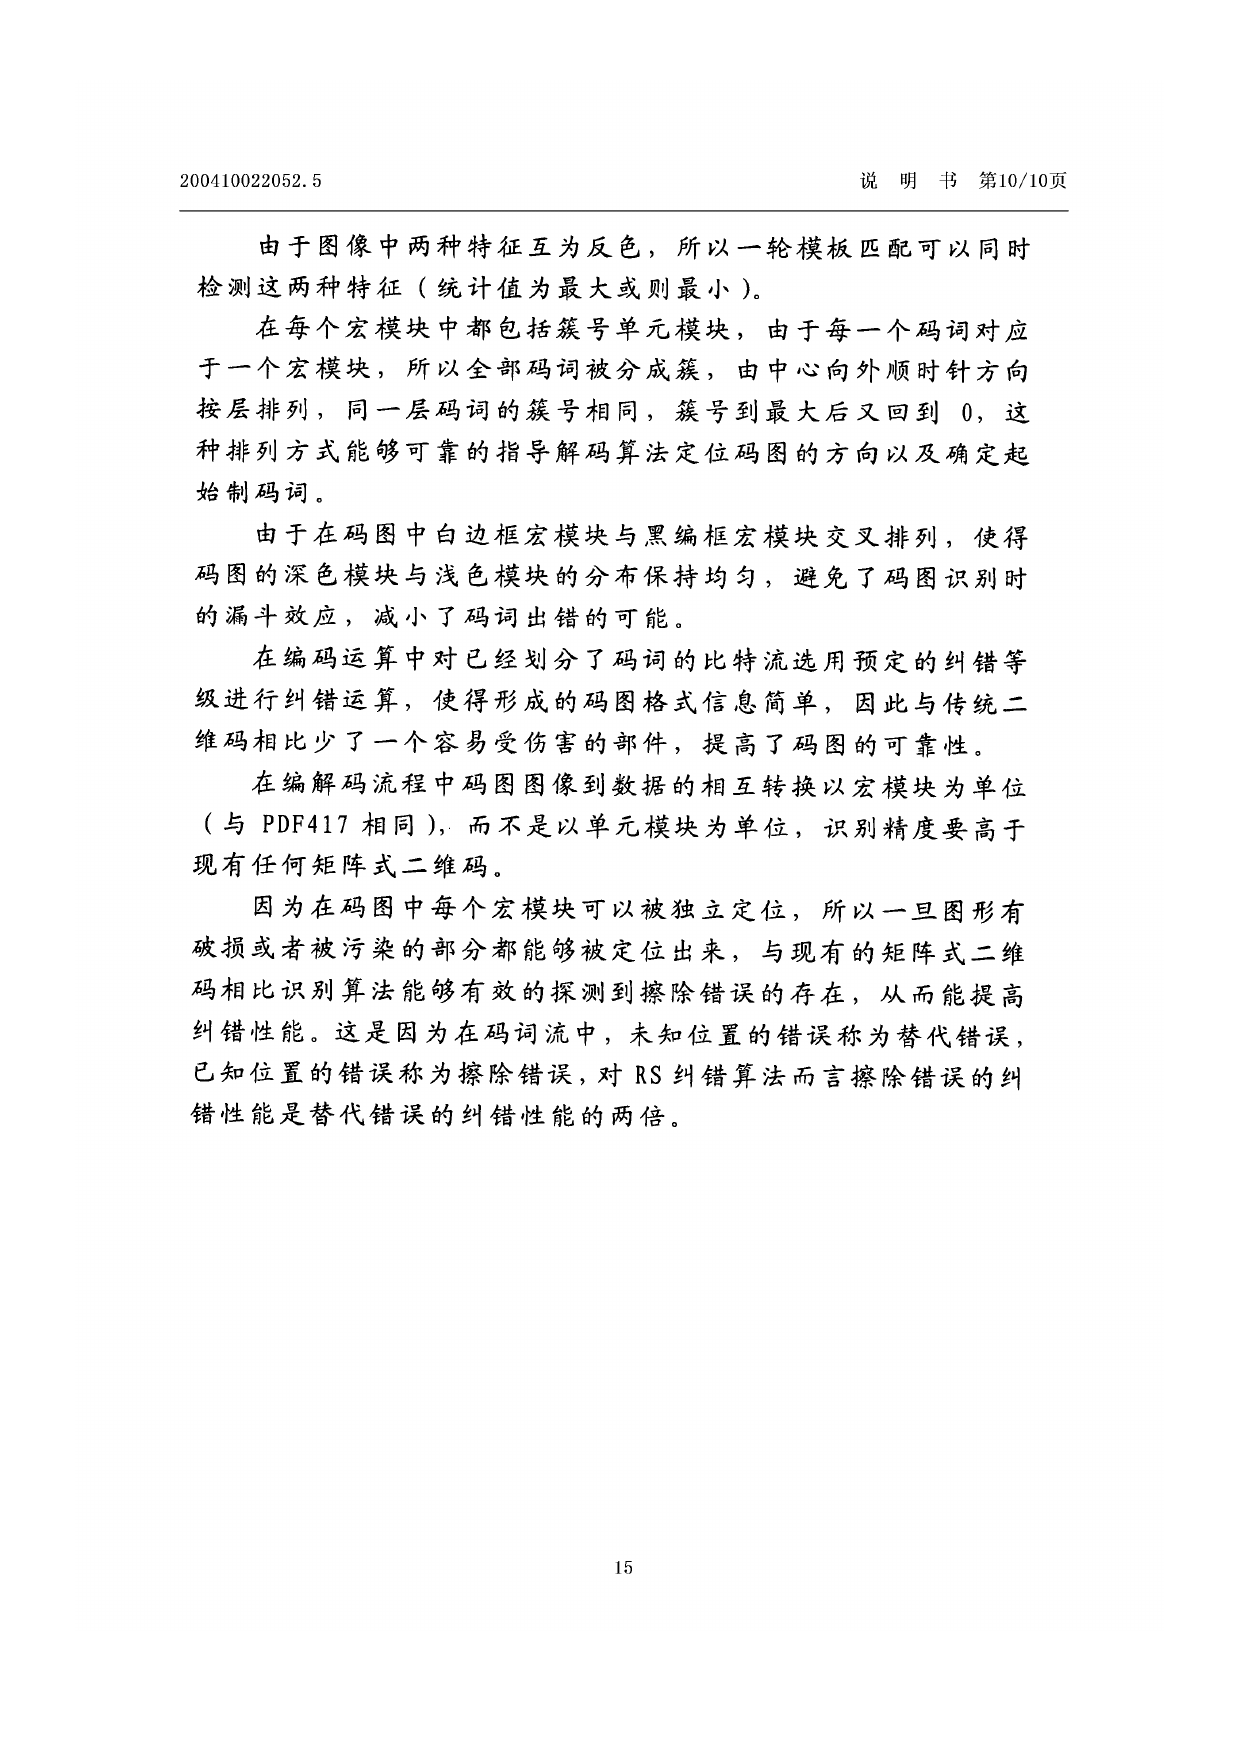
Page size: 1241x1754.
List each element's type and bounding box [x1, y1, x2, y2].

picture [75, 80, 1164, 1631]
